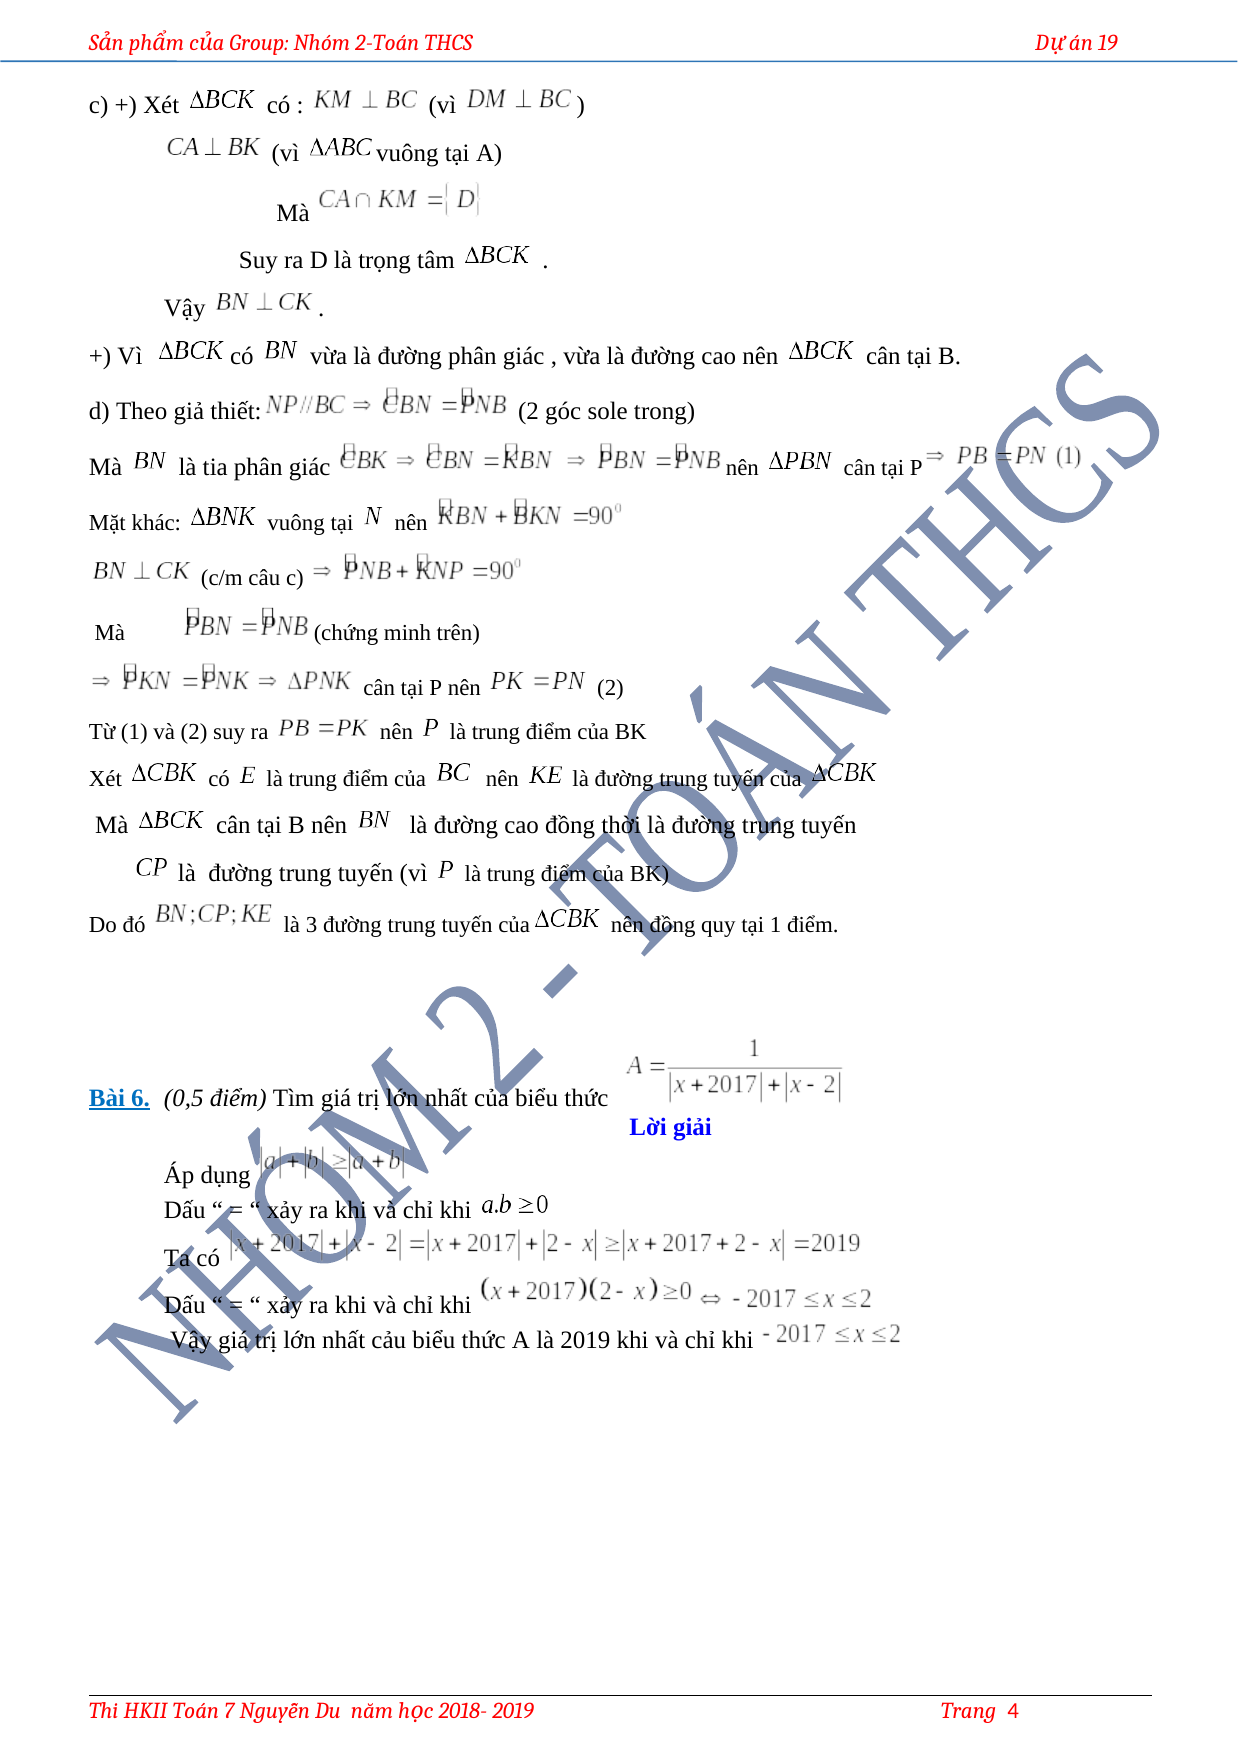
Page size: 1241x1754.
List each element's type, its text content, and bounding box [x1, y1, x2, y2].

text Áp dụng [89, 1141, 1152, 1189]
text cân tại P nên (2) [89, 658, 1152, 700]
text +) Vì có vừa là đường phân giác , vừa là đường cao nên cân tại B. [89, 334, 1152, 369]
text Mà [89, 179, 1152, 227]
text Mà cân tại B nên là đường cao đồng thời là đường trung tuyến [89, 804, 1152, 839]
text Mà (chứng minh trên) [89, 603, 1152, 645]
text Suy ra D là trọng tâm . [89, 239, 1152, 274]
text (vì vuông tại A) [89, 132, 1152, 167]
text Do đó là 3 đường trung tuyến của nên đồng quy tại 1 điểm. [89, 899, 1152, 937]
text Xét có là trung điểm của nên là đường trung tuyến của [89, 757, 1152, 792]
text d) Theo giả thiết: (2 góc sole trong) [89, 382, 1152, 425]
text c) +) Xét có : (vì ) [89, 84, 1152, 119]
text Vậy giá trị lớn nhất cảu biểu thức A là 2019 khi và chỉ khi [89, 1319, 1152, 1354]
text Từ (1) và (2) suy ra nên là trung điểm của BK [89, 713, 1152, 744]
text Ta có [89, 1224, 1152, 1271]
text là đường trung tuyến (vì là trung điểm của BK) [89, 852, 1152, 887]
text Vậy . [89, 287, 1152, 322]
text Mà là tia phân giác nên cân tại P [89, 437, 1152, 480]
text (c/m câu c) [89, 548, 1152, 590]
text Mặt khác: vuông tại nên [89, 493, 1152, 535]
text Dấu “ = “ xảy ra khi và chỉ khi [89, 1189, 1152, 1224]
text Lời giải [189, 1112, 1152, 1141]
text Dấu “ = “ xảy ra khi và chỉ khi [89, 1271, 1152, 1319]
text Bài 6. (0,5 điểm) Tìm giá trị lớn nhất của biểu thức [89, 1033, 1152, 1112]
